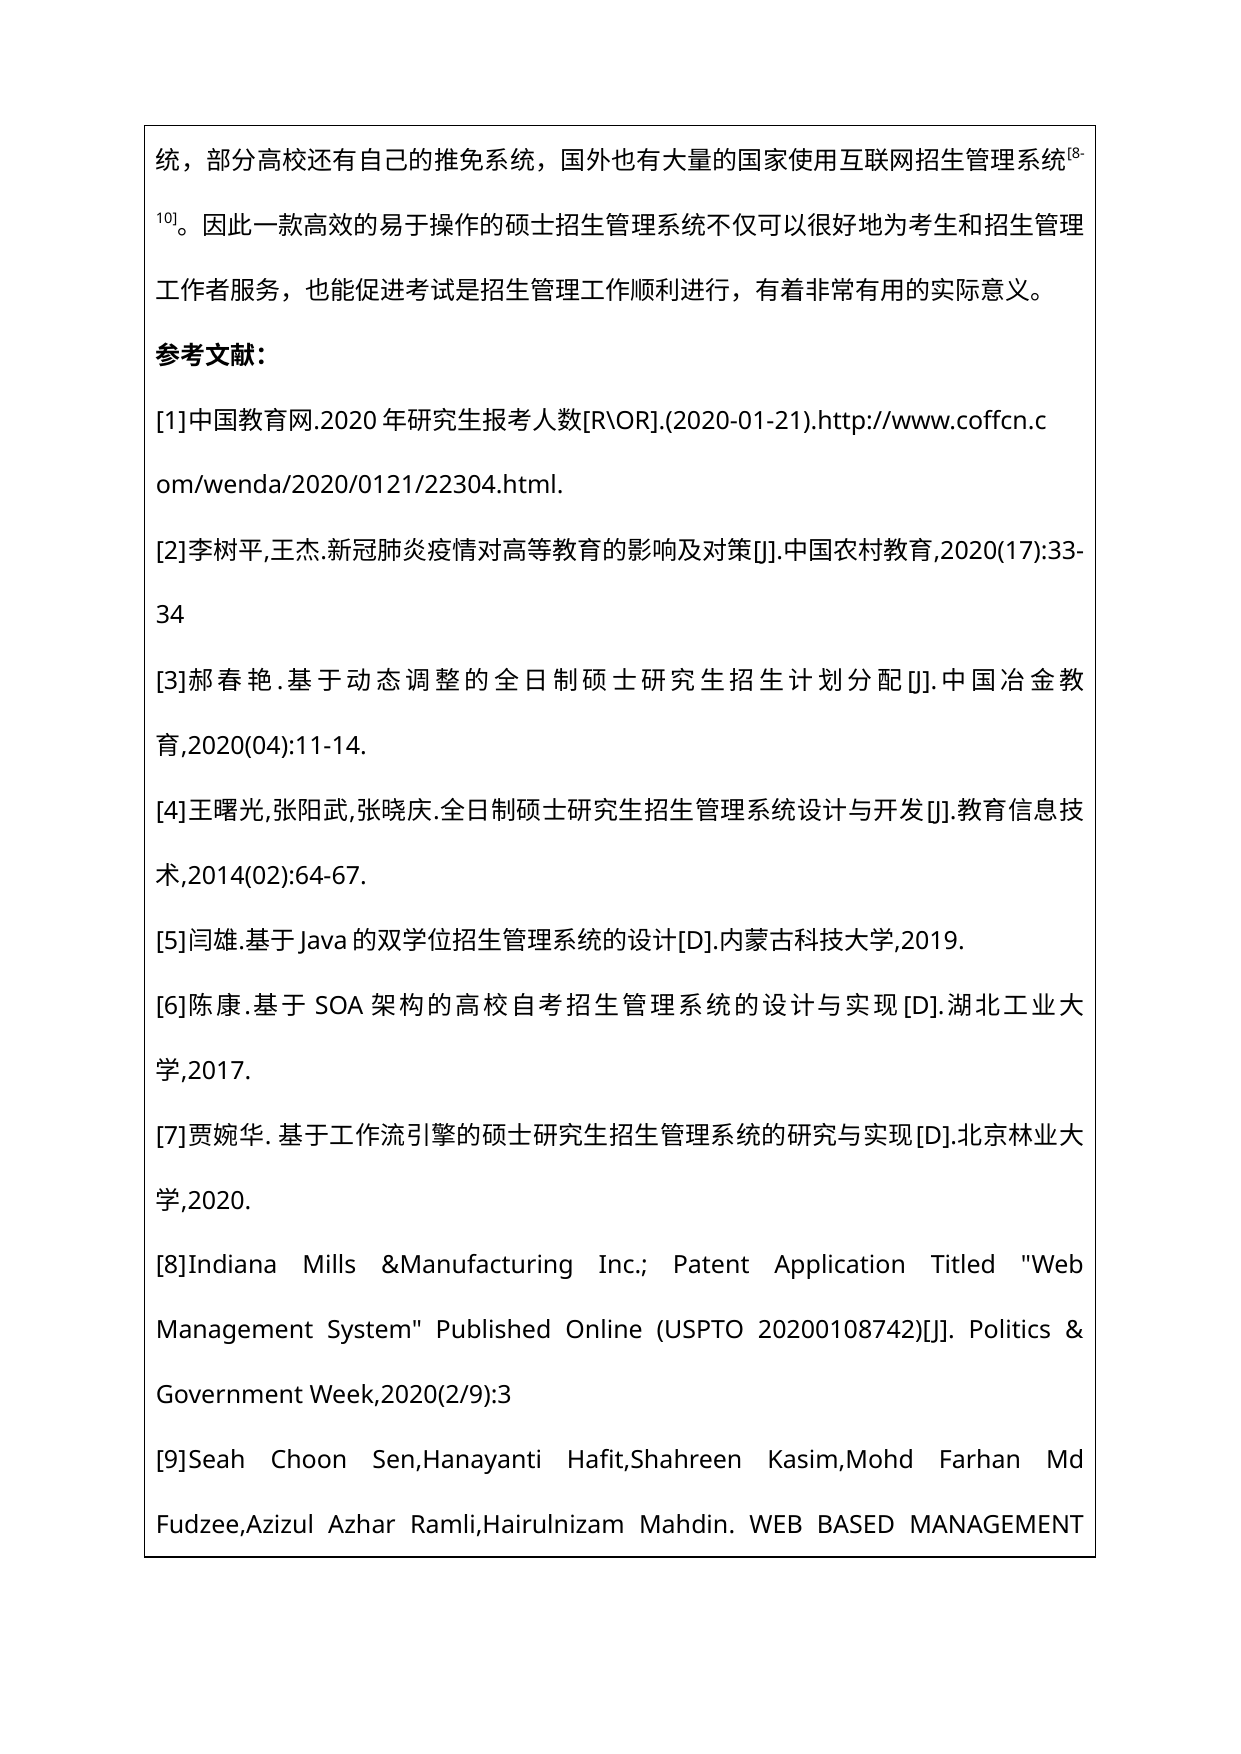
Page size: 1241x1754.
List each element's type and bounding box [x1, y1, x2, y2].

table_cell [145, 126, 1095, 1556]
